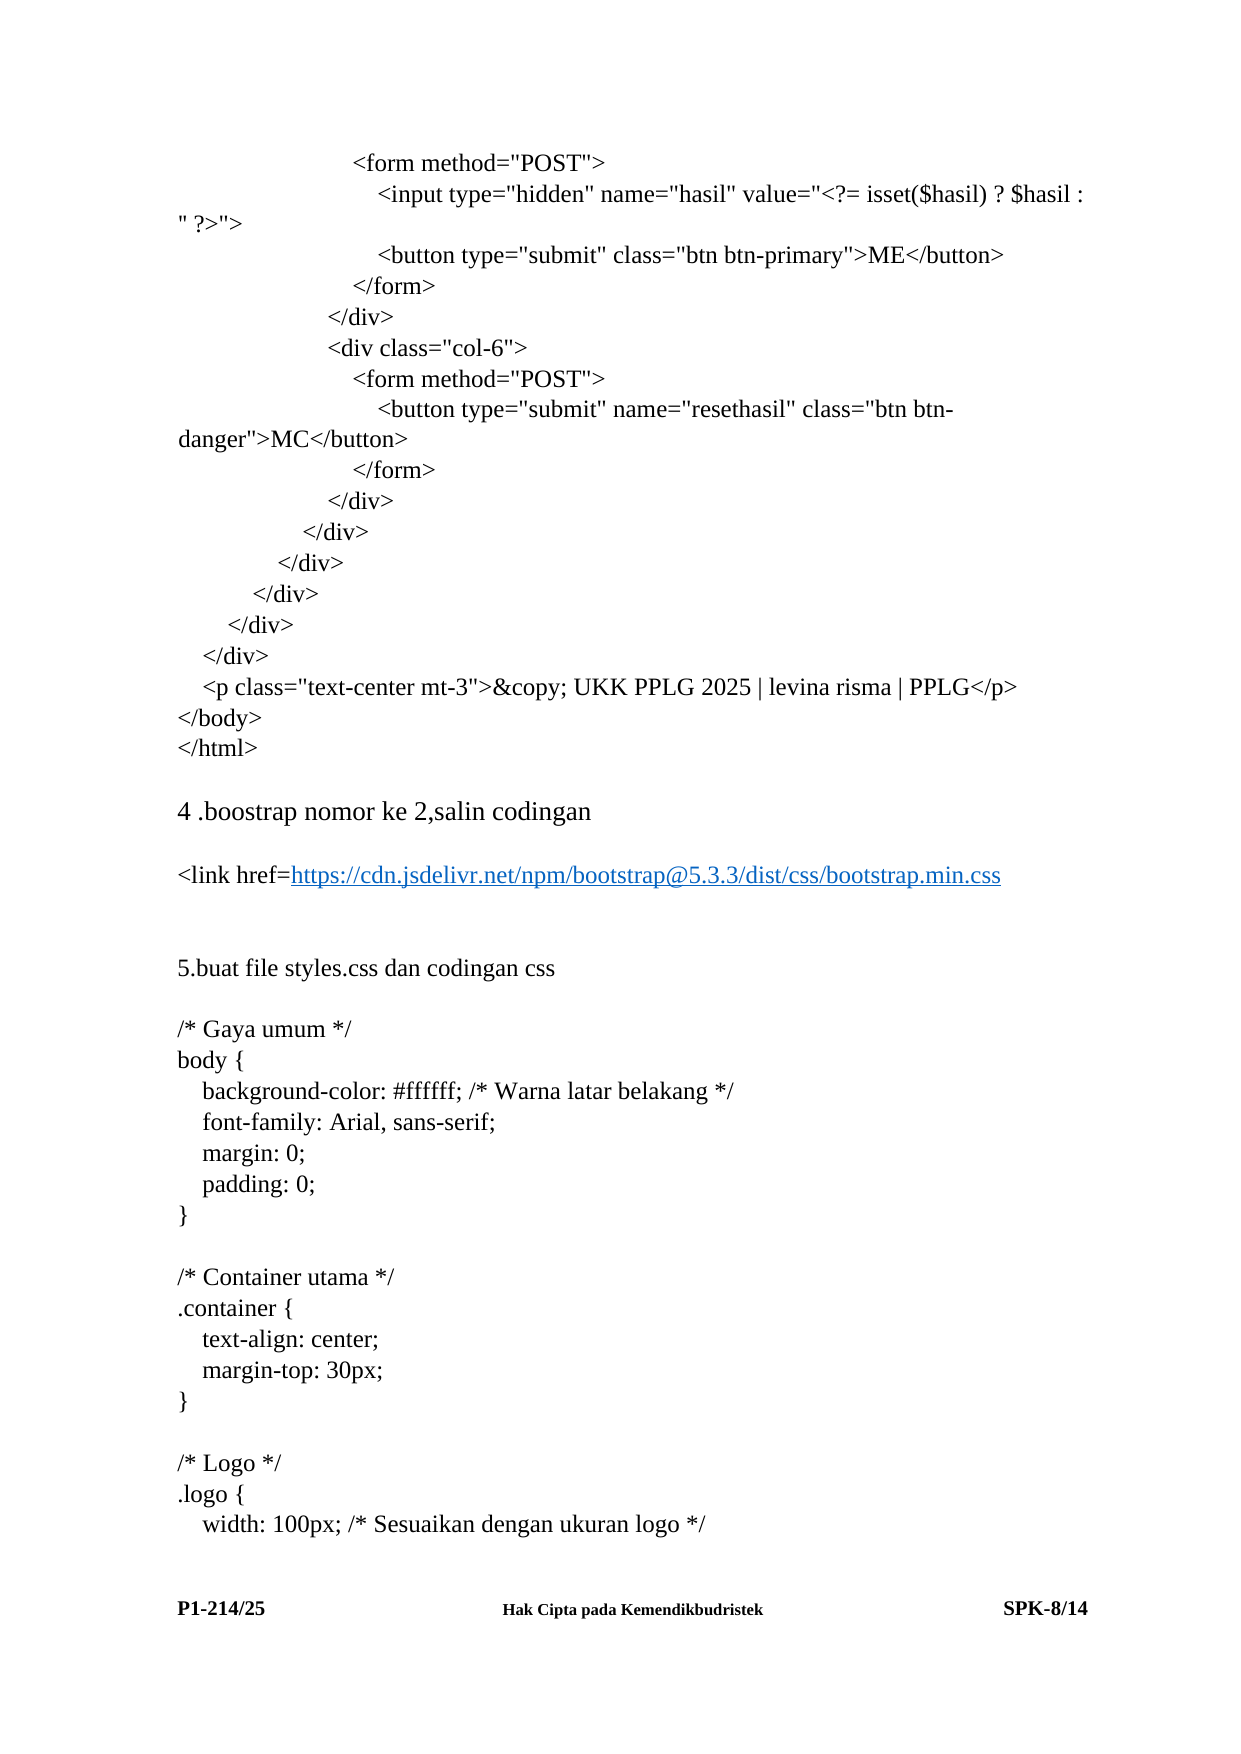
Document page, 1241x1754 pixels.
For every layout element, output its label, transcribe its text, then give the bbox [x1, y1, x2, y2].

text text-align: center; [177, 1324, 1093, 1353]
text </div> [177, 517, 1093, 546]
text /* Gaya umum */ [177, 1014, 1093, 1043]
text padding: 0; [177, 1169, 1093, 1198]
text margin-top: 30px; [177, 1355, 1093, 1384]
text </div> [177, 579, 1093, 608]
text .container { [177, 1293, 1093, 1322]
text </div> [177, 610, 1093, 638]
text .logo { [177, 1479, 1093, 1507]
text /* Container utama */ [177, 1262, 1093, 1291]
text <link href=https://cdn.jsdelivr.net/npm/bootstrap@5.3.3/dist/css/bootstrap.min.css [177, 860, 1093, 889]
text background-color: #ffffff; /* Warna latar belakang */ [177, 1076, 1093, 1105]
text </div> [177, 486, 1093, 515]
text </body> [177, 703, 1093, 731]
text </form> [177, 271, 1093, 299]
text </html> [177, 733, 1093, 762]
text <button type="submit" class="btn btn-primary">ME</button> [177, 240, 1093, 269]
text </div> [177, 641, 1093, 669]
text } [177, 1386, 1093, 1414]
text margin: 0; [177, 1138, 1093, 1167]
text <button type="submit" name="resethasil" class="btn btn-danger">MC</button> [177, 394, 1093, 453]
text <form method="POST"> [177, 364, 1093, 392]
text } [177, 1200, 1093, 1229]
text body { [177, 1046, 1093, 1074]
text width: 100px; /* Sesuaikan dengan ukuran logo */ [177, 1509, 1093, 1538]
text <form method="POST"> [177, 148, 1093, 177]
text </div> [177, 548, 1093, 577]
text font-family: Arial, sans-serif; [177, 1107, 1093, 1136]
text 5.buat file styles.css dan codingan css [177, 953, 1093, 981]
subtitle 4 .boostrap nomor ke 2,salin codingan [177, 795, 1093, 827]
text /* Logo */ [177, 1448, 1093, 1476]
text <p class="text-center mt-3">&copy; UKK PPLG 2025 | levina risma | PPLG</p> [177, 672, 1093, 700]
text </div> [177, 302, 1093, 331]
text <input type="hidden" name="hasil" value="<?= isset($hasil) ? $hasil : '' ?>"> [177, 179, 1093, 238]
text </form> [177, 455, 1093, 484]
text <div class="col-6"> [177, 333, 1093, 361]
